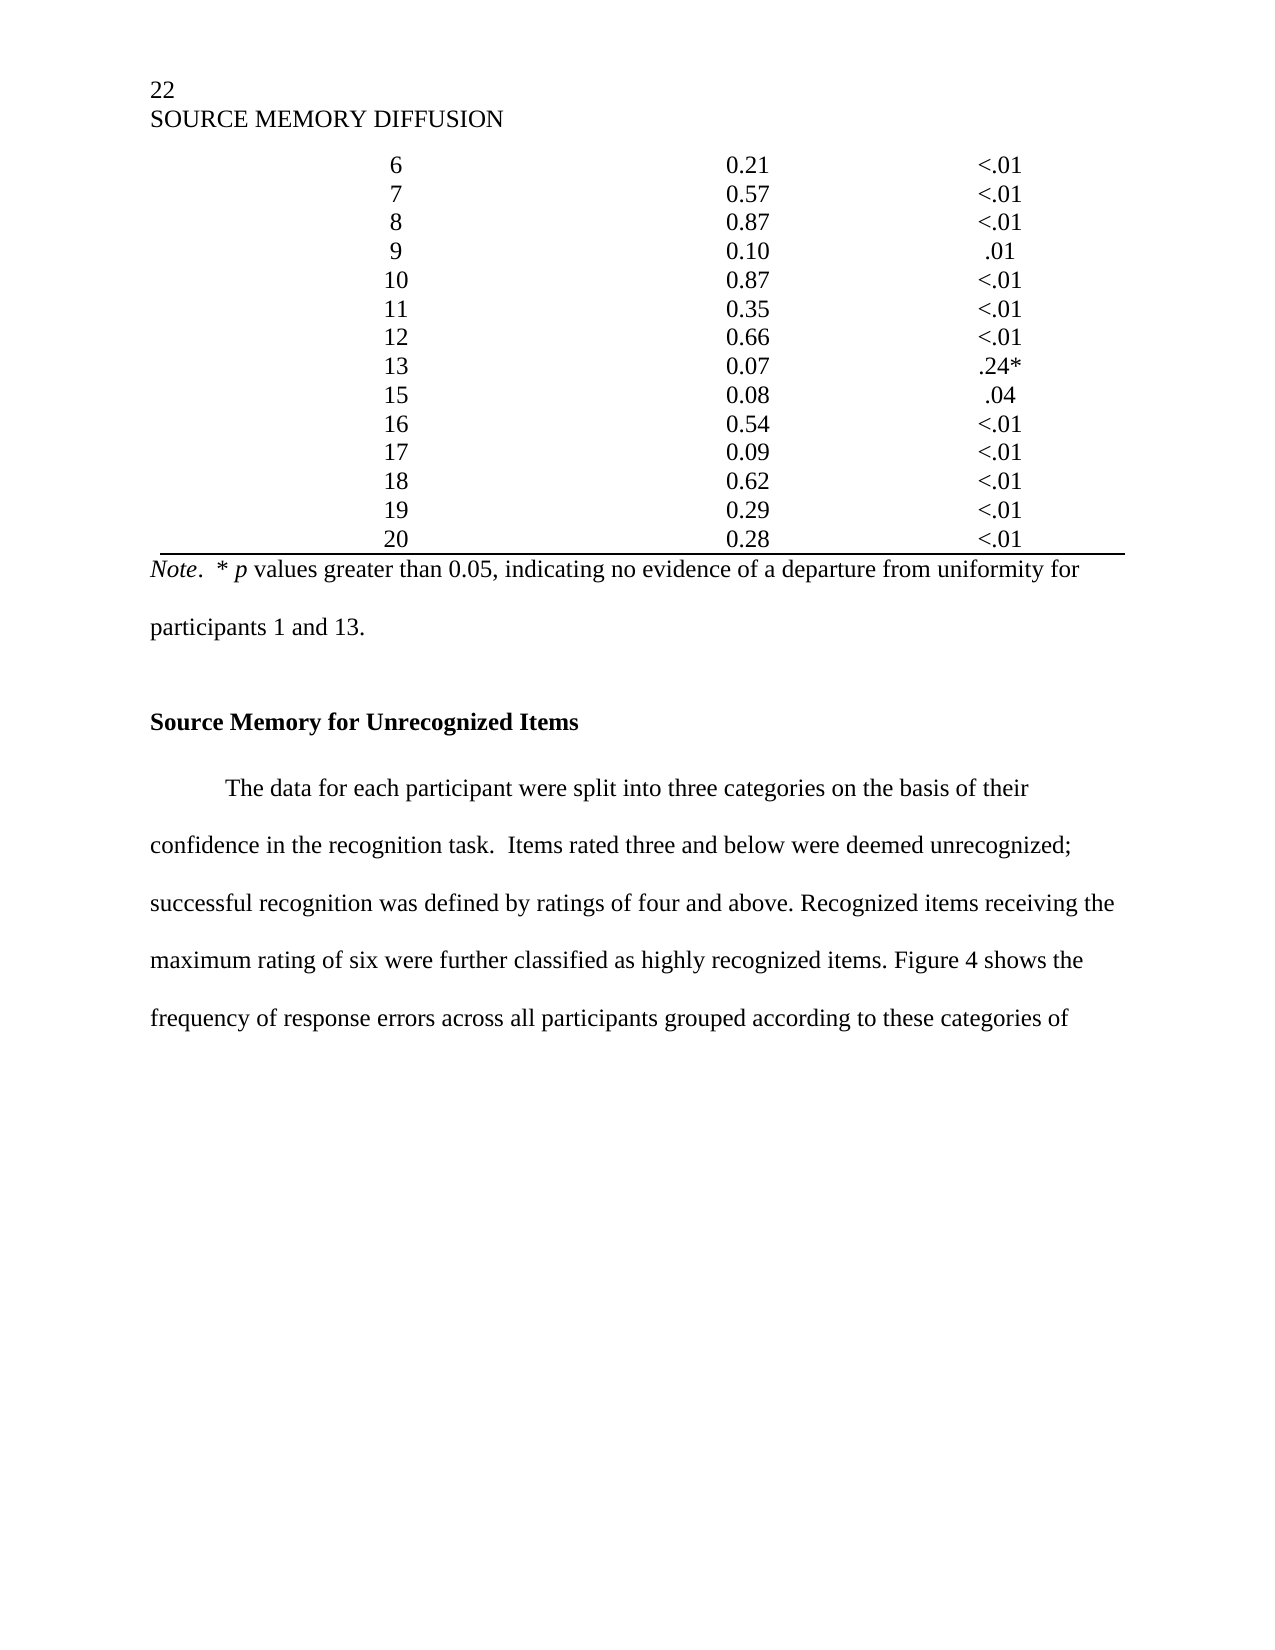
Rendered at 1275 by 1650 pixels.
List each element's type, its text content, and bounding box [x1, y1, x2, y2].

table_cell <.01 [864, 466, 1125, 495]
table_cell <.01 [864, 179, 1125, 207]
table_cell <.01 [864, 438, 1125, 466]
table_cell 20 [160, 524, 620, 552]
table_cell 17 [160, 438, 620, 466]
table_cell 0.62 [620, 466, 864, 495]
table_cell 12 [160, 323, 620, 351]
table_cell 10 [160, 265, 620, 294]
table_cell 0.87 [620, 265, 864, 294]
table_cell 0.29 [620, 495, 864, 524]
table_cell 18 [160, 466, 620, 495]
table_cell <.01 [864, 409, 1125, 437]
table_cell 6 [160, 150, 620, 179]
table_cell 11 [160, 294, 620, 322]
table_cell 15 [160, 380, 620, 409]
table_cell 0.10 [620, 236, 864, 265]
table_cell 0.57 [620, 179, 864, 207]
table_cell 0.54 [620, 409, 864, 437]
table_cell <.01 [864, 208, 1125, 236]
table_cell .24* [864, 351, 1125, 380]
table_cell 0.09 [620, 438, 864, 466]
text The data for each participant were split into three categories on the basis of their confidence in the recognition task. Items rated three and below were deemed unrecognized; successful recognition was defined by ratings of four and above. Recognized items receiving the maximum rating of six were further classified as highly recognized items. Figure 4 shows the frequency of response errors across all participants grouped according to these categories of confidence in the recognition phase. [150, 773, 1125, 1032]
table_cell <.01 [864, 323, 1125, 351]
subtitle Source Memory for Unrecognized Items [150, 707, 1125, 736]
table_cell <.01 [864, 265, 1125, 294]
table_cell 0.28 [620, 524, 864, 552]
table_cell 8 [160, 208, 620, 236]
table_cell 9 [160, 236, 620, 265]
table_cell 0.35 [620, 294, 864, 322]
table_cell 7 [160, 179, 620, 207]
text Note. * p values greater than 0.05, indicating no evidence of a departure from uniformity for participants 1 and 13. [150, 554, 1125, 641]
table_cell 16 [160, 409, 620, 437]
table_cell 19 [160, 495, 620, 524]
table_cell <.01 [864, 150, 1125, 179]
table_cell <.01 [864, 524, 1125, 552]
table_cell <.01 [864, 495, 1125, 524]
table_cell 0.87 [620, 208, 864, 236]
table_cell 0.21 [620, 150, 864, 179]
table_cell 0.66 [620, 323, 864, 351]
table_cell .04 [864, 380, 1125, 409]
table_cell <.01 [864, 294, 1125, 322]
table_cell 0.08 [620, 380, 864, 409]
table_cell 13 [160, 351, 620, 380]
table_cell .01 [864, 236, 1125, 265]
table_cell 0.07 [620, 351, 864, 380]
